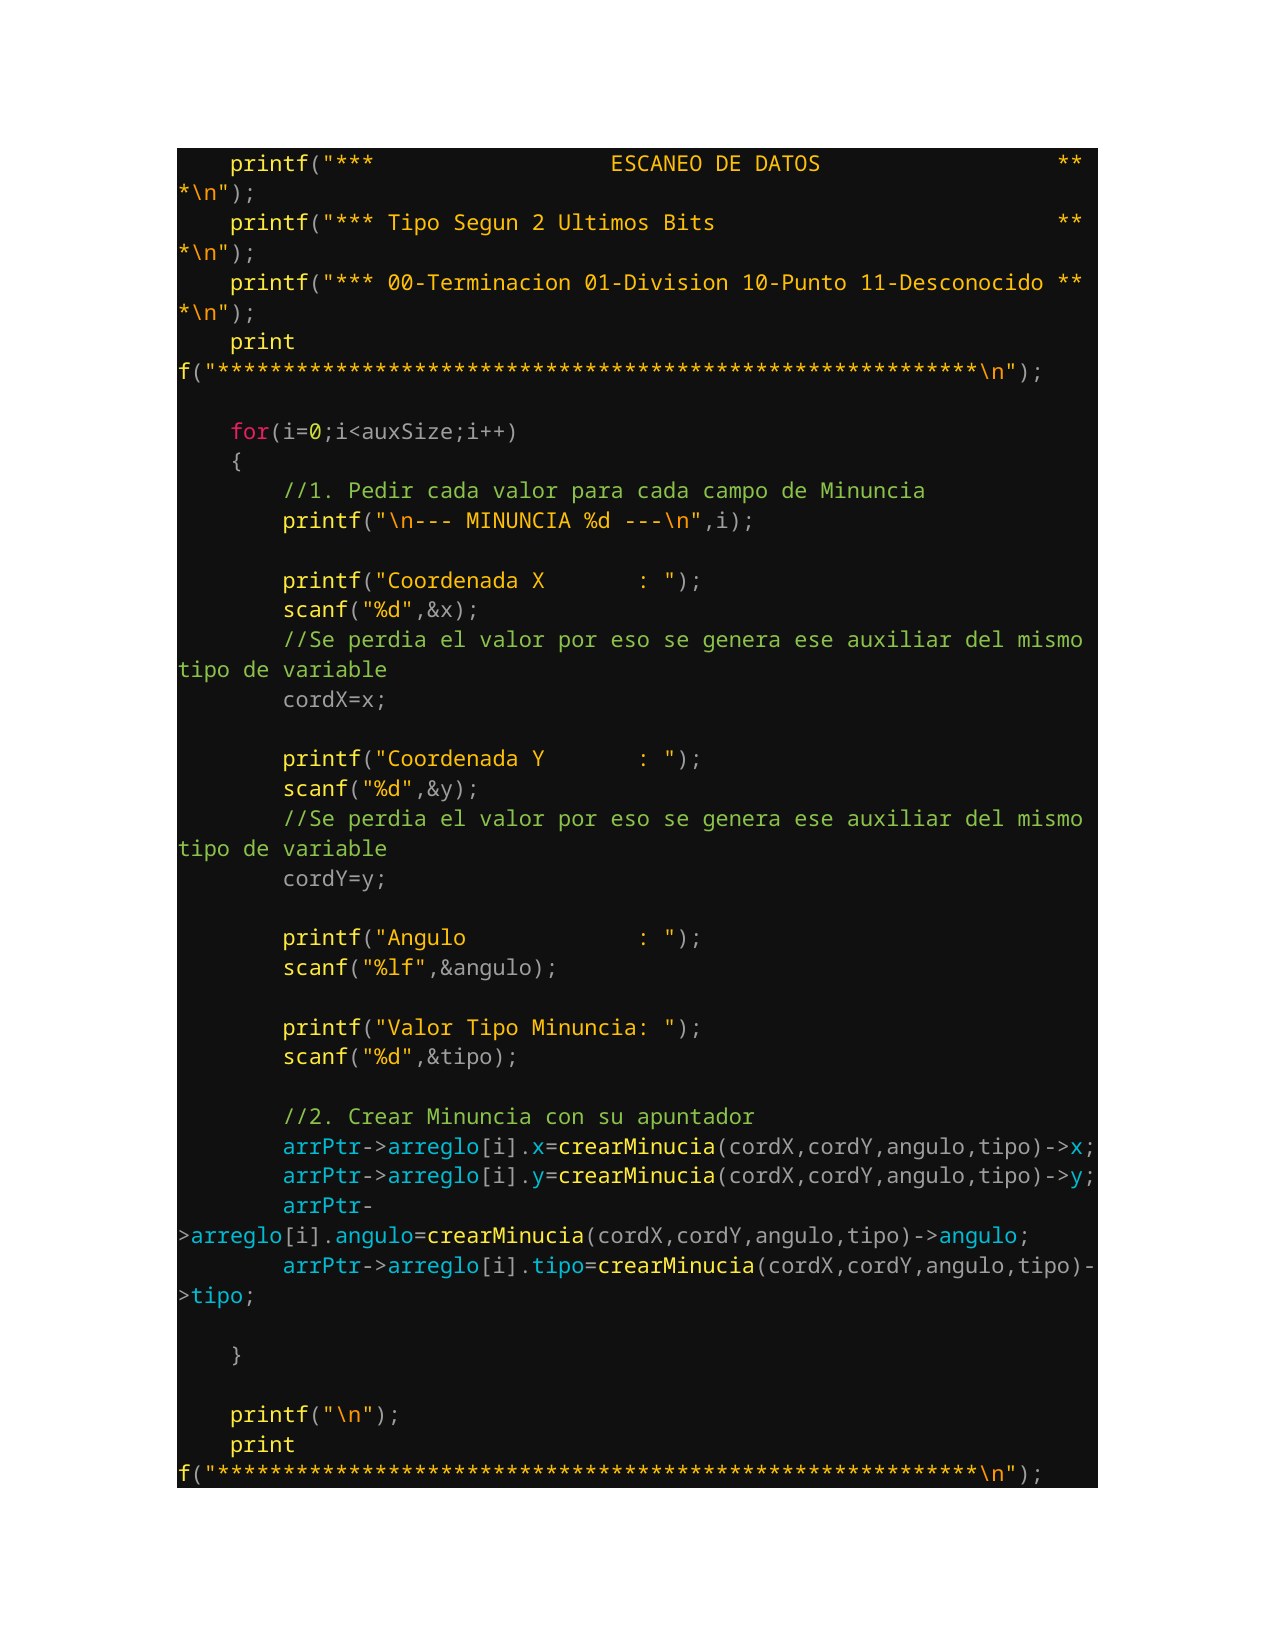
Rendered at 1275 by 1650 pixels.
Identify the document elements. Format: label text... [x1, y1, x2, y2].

text arrPtr->arreglo[i].y=crearMinucia(cordX,cordY,angulo,tipo)->y; [177, 1161, 1098, 1190]
text scanf("%d",&x); [177, 594, 1098, 624]
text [177, 1429, 1098, 1488]
text scanf("%lf",&angulo); [177, 952, 1098, 982]
text printf("*** 00-Terminacion 01-Division 10-Punto 11-Desconocido ***\n"); [177, 267, 1098, 326]
text scanf("%d",&y); [177, 773, 1098, 803]
text cordX=x; [177, 684, 1098, 714]
text printf("**********************************************************\n"); [177, 326, 1098, 386]
text printf("Valor Tipo Minuncia: "); [177, 1012, 1098, 1041]
text //2. Crear Minuncia con su apuntador [177, 1101, 1098, 1131]
text arrPtr->arreglo[i].angulo=crearMinucia(cordX,cordY,angulo,tipo)->angulo; [177, 1190, 1098, 1250]
text //Se perdia el valor por eso se genera ese auxiliar del mismo tipo de variable [177, 624, 1098, 684]
text printf("*** Tipo Segun 2 Ultimos Bits ***\n"); [177, 207, 1098, 267]
text arrPtr->arreglo[i].tipo=crearMinucia(cordX,cordY,angulo,tipo)->tipo; [177, 1250, 1098, 1309]
text for(i=0;i<auxSize;i++) [177, 416, 1098, 446]
text printf("Coordenada Y : "); [177, 743, 1098, 773]
text printf("\n--- MINUNCIA %d ---\n",i); [177, 505, 1098, 535]
text arrPtr->arreglo[i].x=crearMinucia(cordX,cordY,angulo,tipo)->x; [177, 1131, 1098, 1161]
text scanf("%d",&tipo); [177, 1041, 1098, 1071]
text { [177, 446, 1098, 475]
text //Se perdia el valor por eso se genera ese auxiliar del mismo tipo de variable [177, 803, 1098, 863]
text cordY=y; [177, 863, 1098, 892]
text printf("Coordenada X : "); [177, 565, 1098, 594]
text printf("\n"); [177, 1399, 1098, 1429]
text //1. Pedir cada valor para cada campo de Minuncia [177, 475, 1098, 505]
text } [177, 1339, 1098, 1369]
text printf("Angulo : "); [177, 922, 1098, 952]
text printf("*** ESCANEO DE DATOS ***\n"); [177, 148, 1098, 207]
